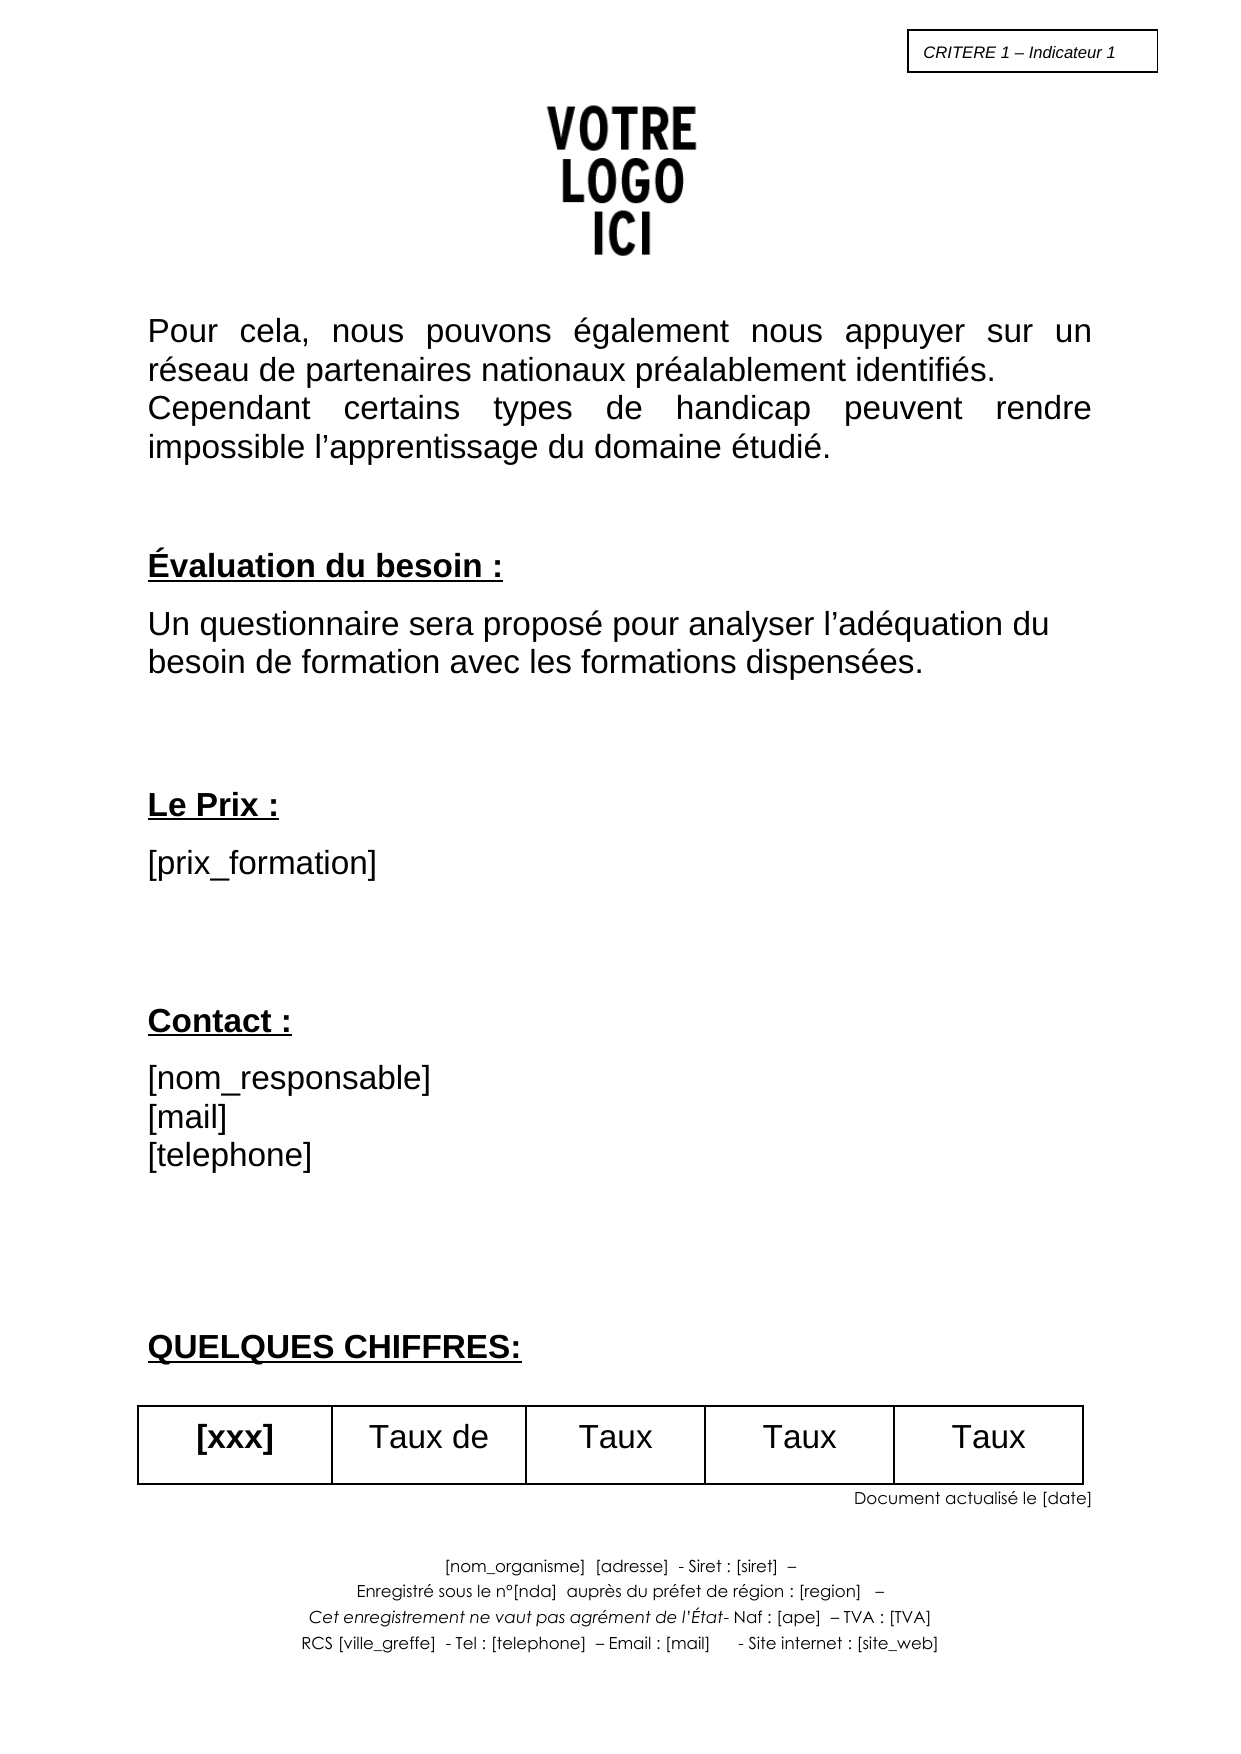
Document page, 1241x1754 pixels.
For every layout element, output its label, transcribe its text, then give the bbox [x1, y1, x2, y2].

table_header Taux d’insertion à 2 ans : [xxx %] [895, 1407, 1082, 1483]
text [prix_formation] [147, 843, 1093, 881]
text Pour cela, nous pouvons également nous appuyer sur un réseau de partenaires nationaux préalablement identifiés. [147, 311, 1093, 388]
table_header Taux d’insertion à 6 mois : [xxx %] [706, 1407, 893, 1483]
text Un questionnaire sera proposé pour analyser l’adéquation du besoin de formation avec les formations dispensées. [924, 604, 1093, 681]
text Le Prix : [147, 785, 1093, 823]
table_header [xxx] promotions [139, 1407, 331, 1483]
text Évaluation du besoin : [147, 546, 1093, 585]
text QUELQUES CHIFFRES: [147, 1327, 1093, 1366]
picture [515, 73, 725, 283]
table_header Taux d’admis : [xx %] [527, 1407, 704, 1483]
text [nom_responsable] [147, 1058, 1093, 1097]
text Cependant certains types de handicap peuvent rendre impossible l’apprentissage du domaine étudié. [147, 388, 1093, 465]
text [mail] [147, 1097, 1093, 1135]
text [telephone] [147, 1135, 1093, 1173]
text Contact : [147, 1001, 1093, 1039]
table_header Taux de satisfaction : [xxx %] [333, 1407, 525, 1483]
